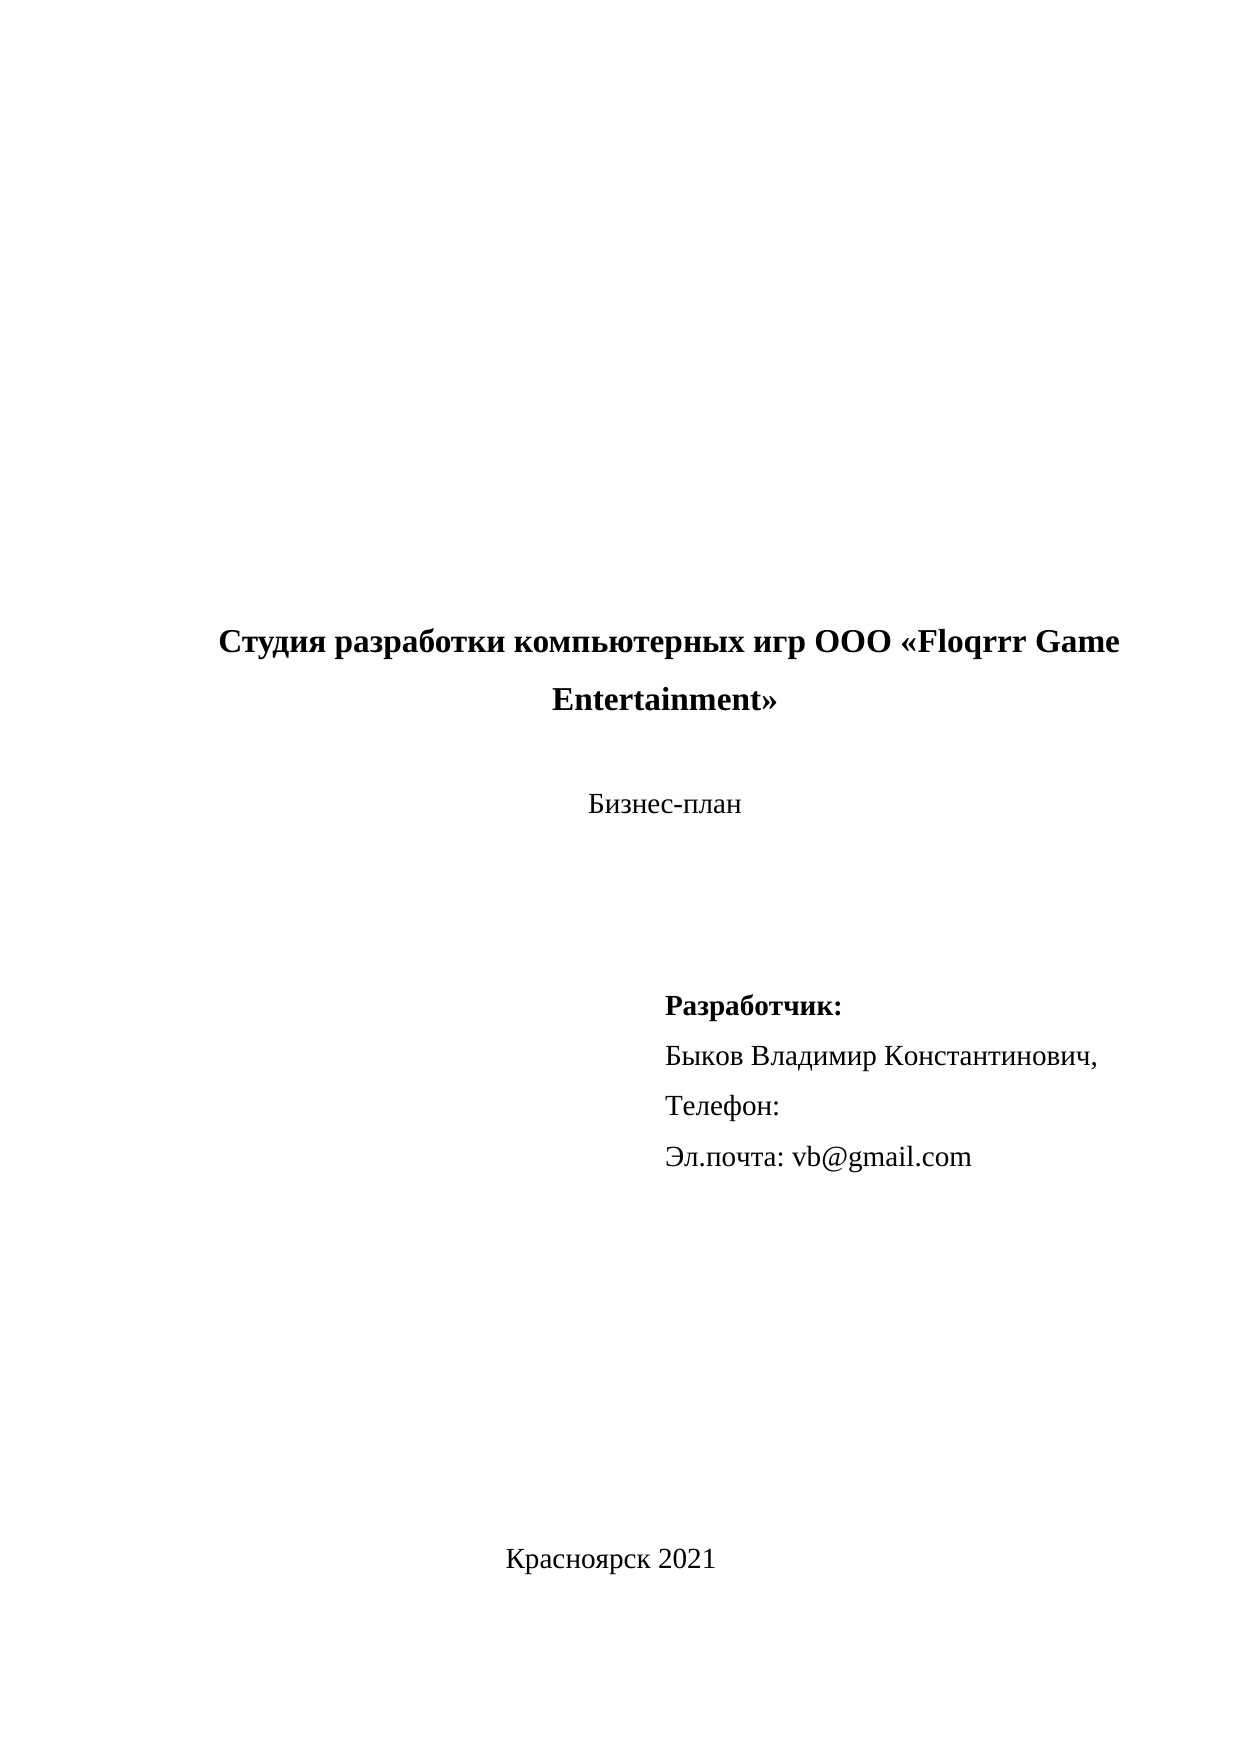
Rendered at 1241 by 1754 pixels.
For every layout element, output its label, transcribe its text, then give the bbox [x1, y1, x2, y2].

text Бизнес-план [177, 787, 1152, 820]
text Красноярск 2021 [177, 1541, 1152, 1575]
text Телефон: [665, 1088, 1152, 1122]
text Эл.почта: vb@gmail.com [665, 1139, 1152, 1172]
text Быков Владимир Константинович, [665, 1038, 1152, 1072]
subtitle Студия разработки компьютерных игр ООО «Floqrrr Game Entertainment» [177, 621, 1152, 717]
text Разработчик: [665, 988, 1152, 1021]
